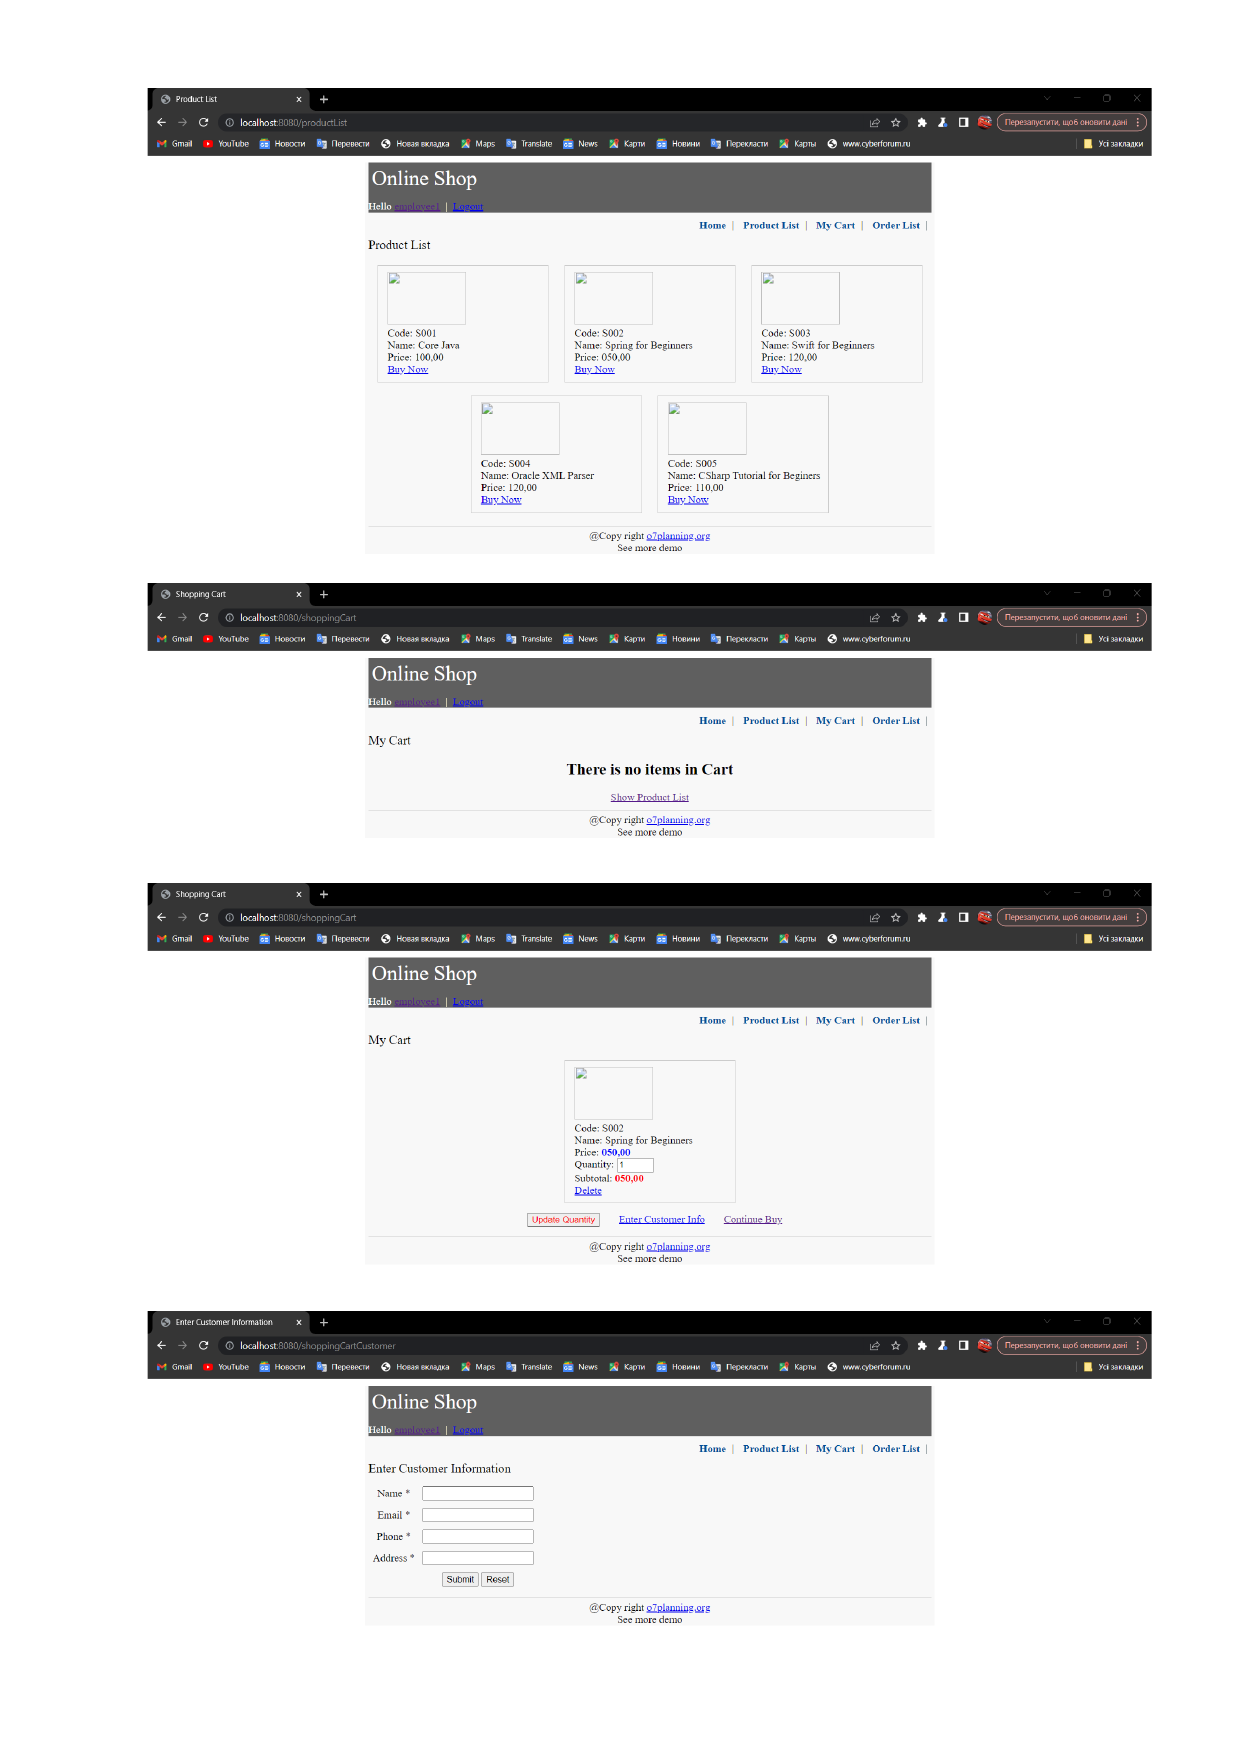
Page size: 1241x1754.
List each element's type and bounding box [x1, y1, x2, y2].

picture [147, 1311, 1152, 1642]
picture [147, 583, 1152, 865]
picture [147, 883, 1152, 1293]
picture [147, 88, 1152, 565]
